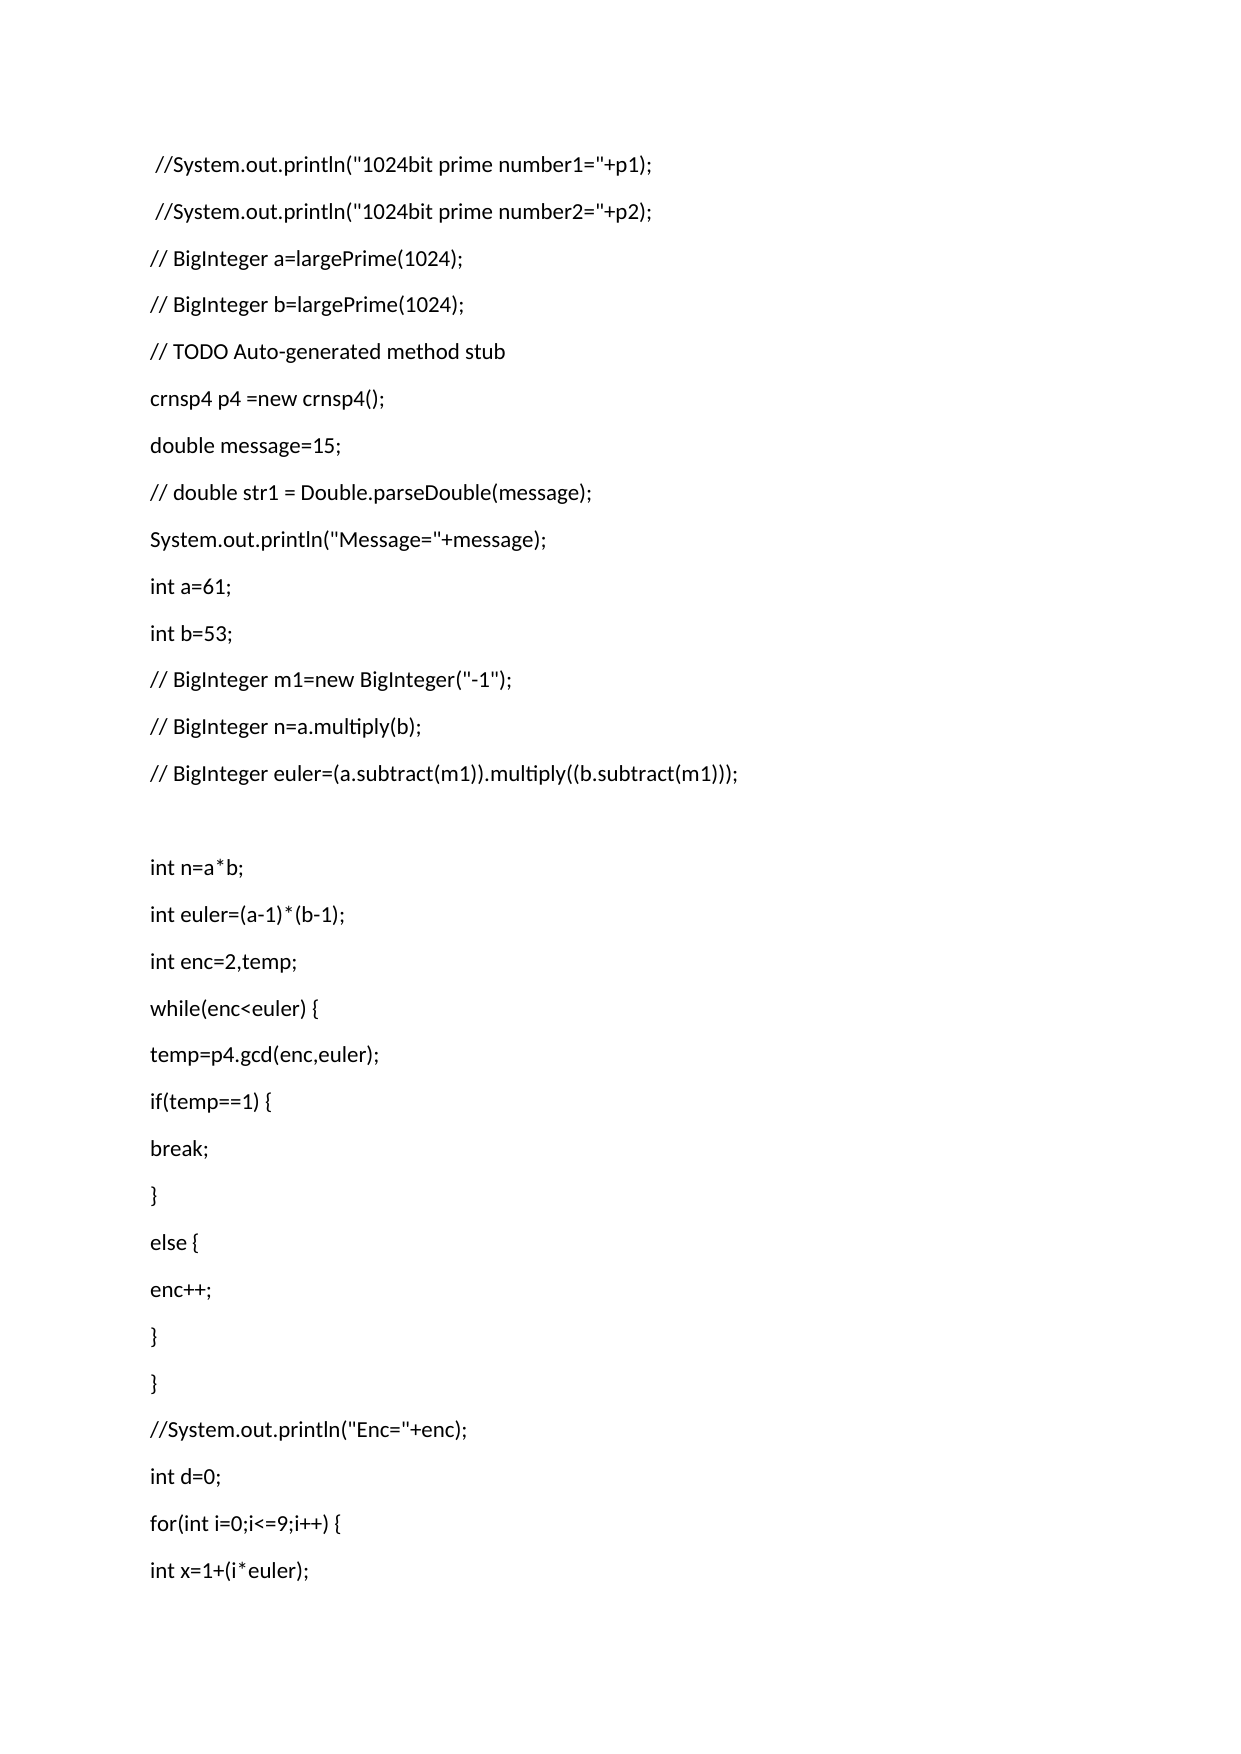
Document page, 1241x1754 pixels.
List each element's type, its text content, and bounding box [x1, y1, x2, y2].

text int b=53; [150, 619, 1090, 647]
text while(enc<euler) { [150, 994, 1090, 1022]
text System.out.println("Message="+message); [150, 525, 1090, 553]
text for(int i=0;i<=9;i++) { [150, 1509, 1090, 1537]
text int euler=(a-1)*(b-1); [150, 900, 1090, 928]
text //System.out.println("1024bit prime number2="+p2); [150, 197, 1090, 225]
text int d=0; [150, 1462, 1090, 1491]
text // BigInteger m1=new BigInteger("-1"); [150, 666, 1090, 694]
text if(temp==1) { [150, 1087, 1090, 1116]
text break; [150, 1134, 1090, 1162]
text // BigInteger b=largePrime(1024); [150, 291, 1090, 319]
text // double str1 = Double.parseDouble(message); [150, 478, 1090, 506]
text //System.out.println("Enc="+enc); [150, 1416, 1090, 1444]
text // BigInteger n=a.multiply(b); [150, 712, 1090, 741]
text enc++; [150, 1275, 1090, 1303]
text temp=p4.gcd(enc,euler); [150, 1041, 1090, 1069]
text // BigInteger euler=(a.subtract(m1)).multiply((b.subtract(m1))); [150, 759, 1090, 787]
text int x=1+(i*euler); [150, 1556, 1090, 1584]
text //System.out.println("1024bit prime number1="+p1); [150, 150, 1090, 178]
text } [150, 1322, 1090, 1350]
text int n=a*b; [150, 853, 1090, 881]
text int a=61; [150, 572, 1090, 600]
text } [150, 1369, 1090, 1397]
text // TODO Auto-generated method stub [150, 337, 1090, 366]
text // BigInteger a=largePrime(1024); [150, 244, 1090, 272]
text int enc=2,temp; [150, 947, 1090, 975]
text } [150, 1181, 1090, 1209]
text crnsp4 p4 =new crnsp4(); [150, 384, 1090, 412]
text double message=15; [150, 431, 1090, 459]
text else { [150, 1228, 1090, 1256]
